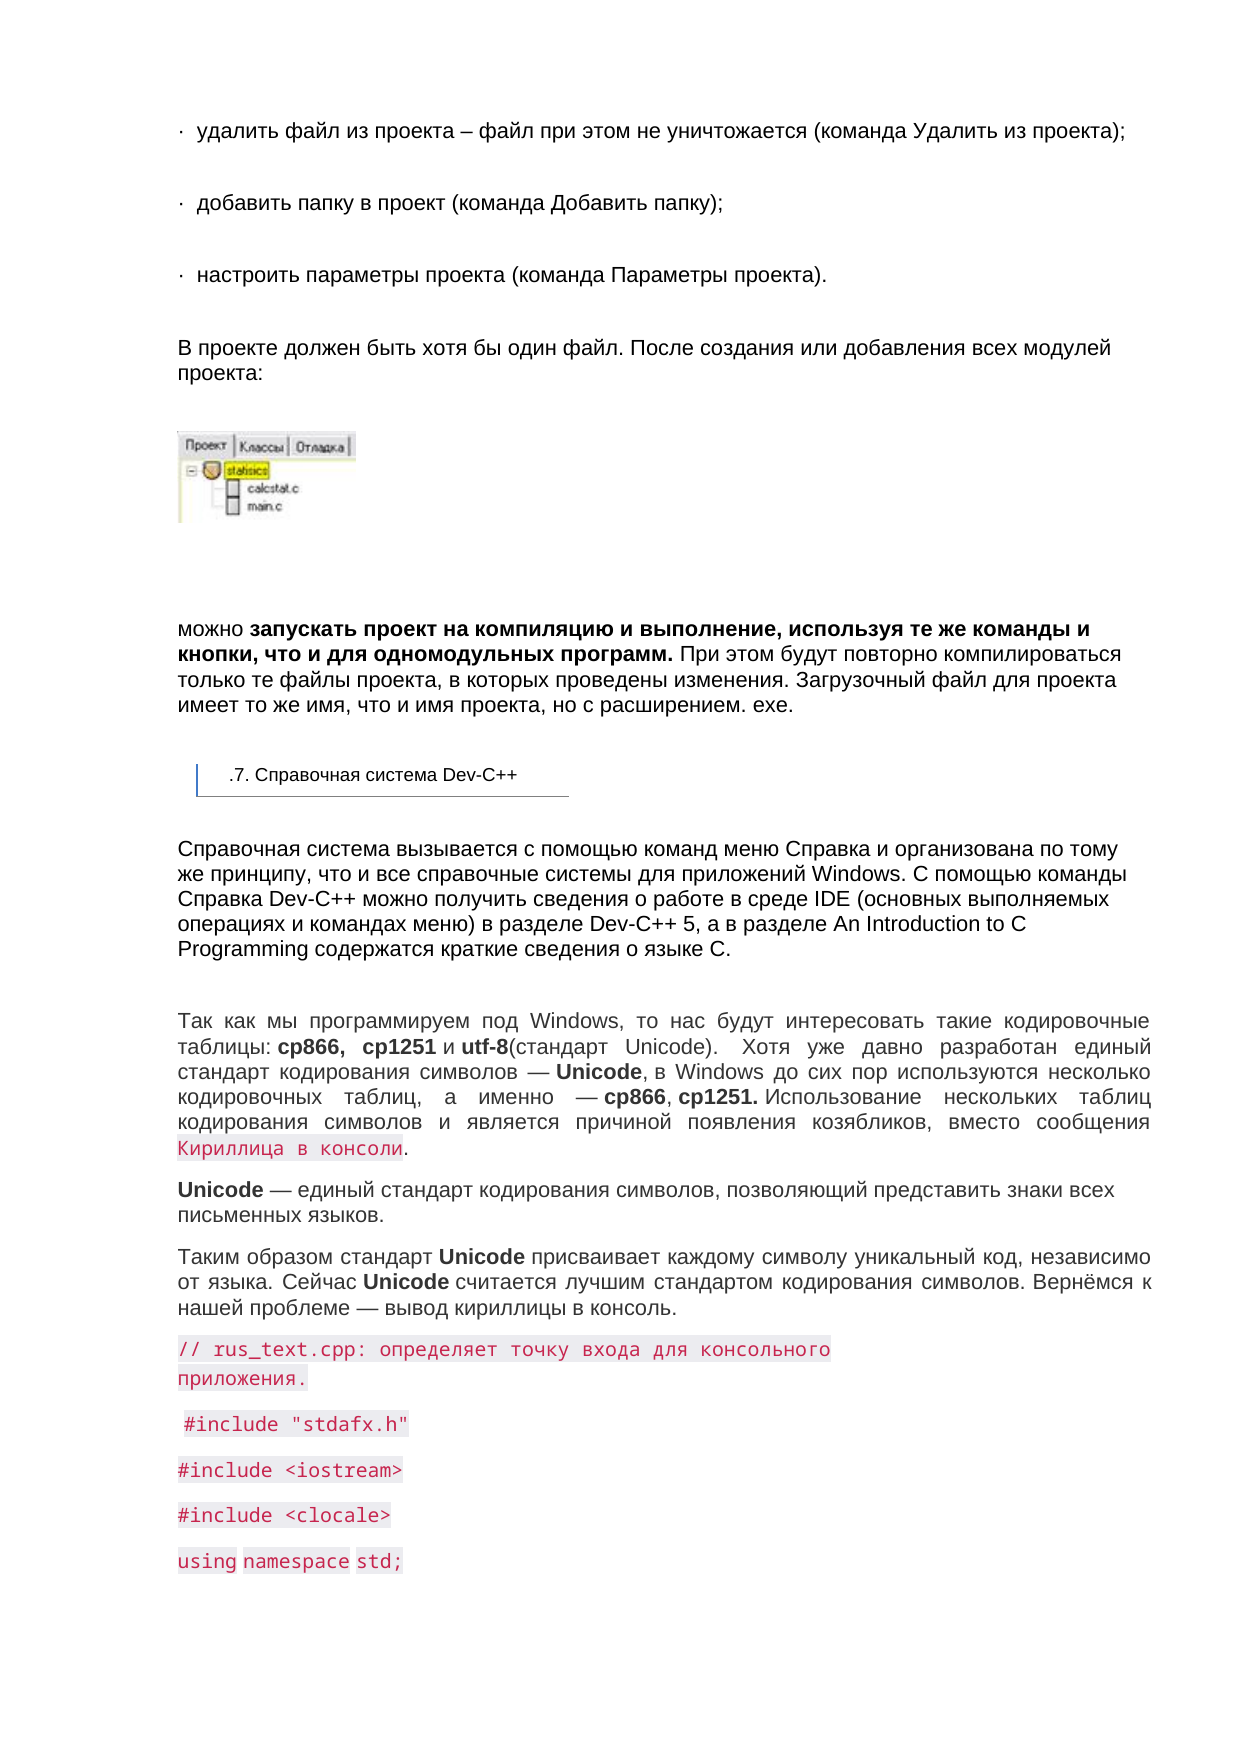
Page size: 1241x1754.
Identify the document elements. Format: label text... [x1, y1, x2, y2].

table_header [178, 1335, 907, 1593]
text .7. Справочная система Dev-C++ [198, 764, 569, 796]
text Так как мы программируем под Windows, то нас будут интересовать такие кодировочные таблицы: cp866, cp1251 и utf-8(стандарт Unicode). Хотя уже давно разработан единый стандарт кодирования символов — Unicode, в Windows до сих пор используются несколько кодировочных таблиц, а именно — cp866, cp1251. Использование нескольких таблиц кодирования символов и является причиной появления козябликов, вместо сообщения Кириллица в консоли. [177, 1008, 1152, 1161]
text можно запускать проект на компиляцию и выполнение, используя те же команды и кнопки, что и для одномодульных программ. При этом будут повторно компилироваться только те файлы проекта, в которых проведены изменения. Загрузочный файл для проекта имеет то же имя, что и имя проекта, но с расширением. exe. [177, 616, 1152, 717]
text · удалить файл из проекта – файл при этом не уничтожается (команда Удалить из проекта); [177, 118, 1152, 143]
picture [177, 431, 356, 523]
text · добавить папку в проект (команда Добавить папку); [177, 190, 1152, 215]
text В проекте должен быть хотя бы один файл. После создания или добавления всех модулей проекта: [177, 334, 1152, 385]
text · настроить параметры проекта (команда Параметры проекта). [177, 262, 1152, 287]
text Unicode — единый стандарт кодирования символов, позволяющий представить знаки всех письменных языков. [177, 1177, 1152, 1227]
text Справочная система вызывается с помощью команд меню Справка и организована по тому же принципу, что и все справочные системы для приложений Windows. С помощью команды Справка Dev-C++ можно получить сведения о работе в среде IDE (основных выполняемых операциях и командах меню) в разделе Dev-C++ 5, а в разделе An Introduction to C Programming содержатся краткие сведения о языке C. [177, 835, 1152, 961]
text Таким образом стандарт Unicode присваивает каждому символу уникальный код, независимо от языка. Сейчас Unicode считается лучшим стандартом кодирования символов. Вернёмся к нашей проблеме — вывод кириллицы в консоль. [177, 1244, 1152, 1320]
